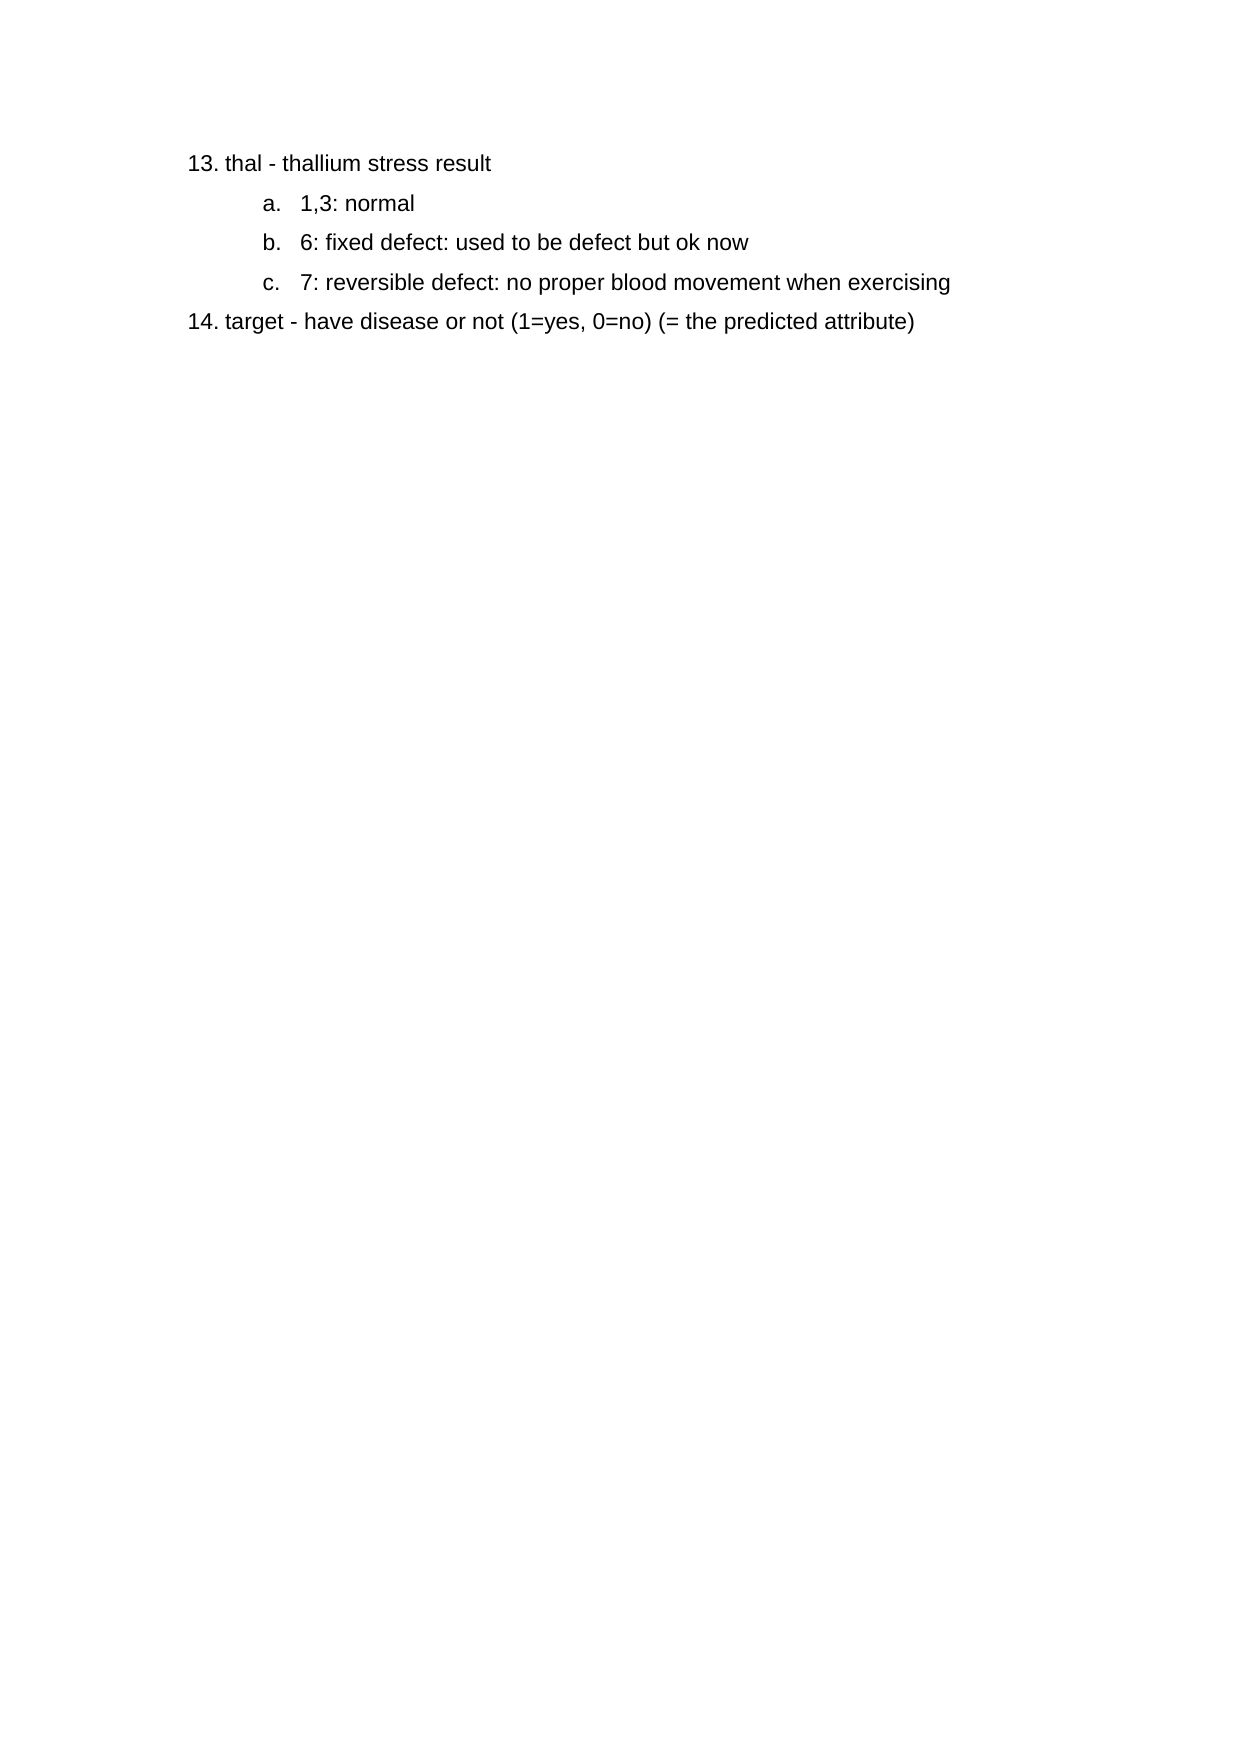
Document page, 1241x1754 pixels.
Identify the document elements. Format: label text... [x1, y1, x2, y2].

list 6: fixed defect: used to be defect but ok now [262, 229, 1090, 255]
list target - have disease or not (1=yes, 0=no) (= the predicted attribute) [187, 308, 1090, 334]
list 1,3: normal [262, 189, 1090, 216]
list 7: reversible defect: no proper blood movement when exercising [262, 268, 1090, 295]
list thal - thallium stress result [187, 150, 1090, 176]
